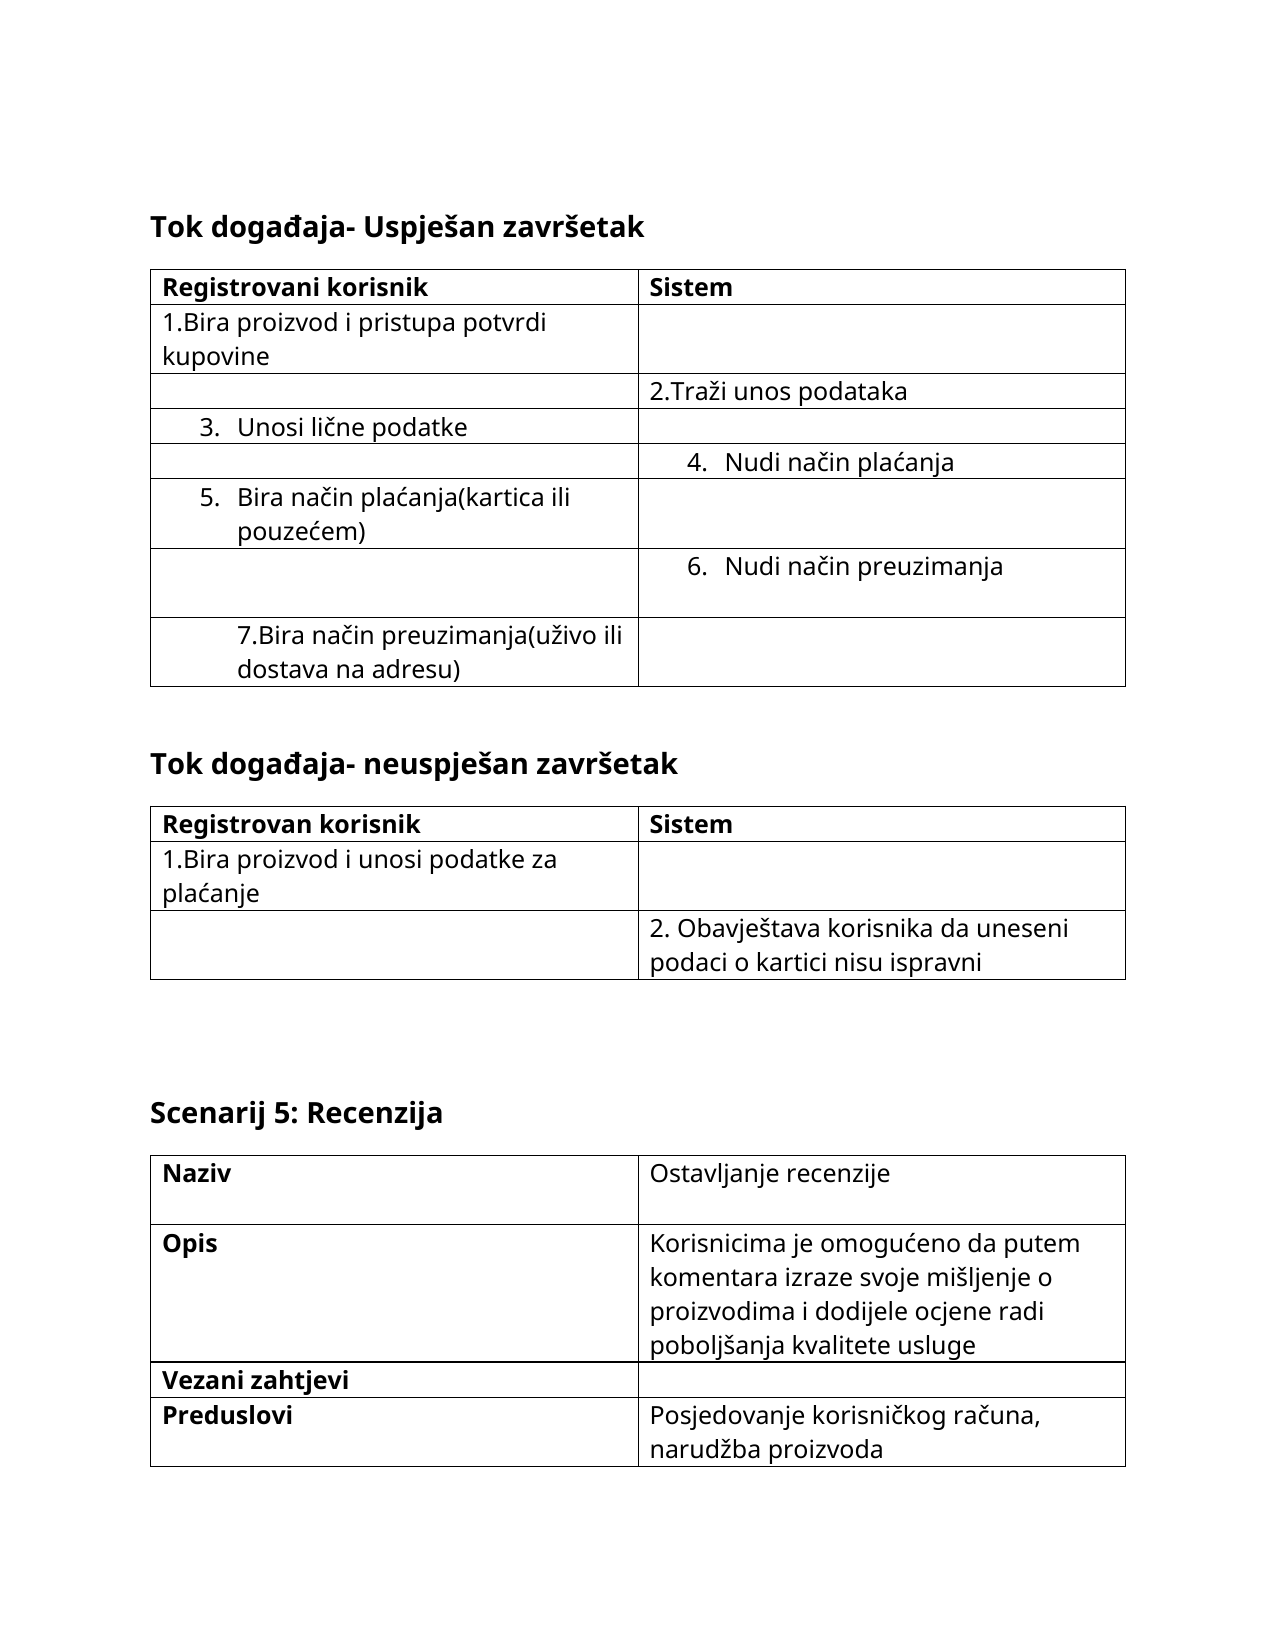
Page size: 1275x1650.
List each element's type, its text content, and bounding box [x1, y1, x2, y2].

table_header Sistem [639, 807, 1125, 841]
table_cell 2. Obavještava korisnika da uneseni podaci o kartici nisu ispravni [639, 911, 1125, 979]
table_cell [151, 444, 638, 478]
text Tok događaja- neuspješan završetak [150, 743, 1125, 783]
table_cell [639, 409, 1125, 443]
table_cell Vezani zahtjevi [151, 1363, 638, 1397]
table_cell Bira način plaćanja(kartica ili pouzećem) [151, 479, 638, 547]
table_cell 2.Traži unos podataka [639, 374, 1125, 408]
table_cell Unosi lične podatke [151, 409, 638, 443]
table_cell Posjedovanje korisničkog računa, narudžba proizvoda [639, 1398, 1125, 1466]
table_cell Opis [151, 1225, 638, 1361]
table_cell Korisnicima je omogućeno da putem komentara izraze svoje mišljenje o proizvodima i dodijele ocjene radi poboljšanja kvalitete usluge [639, 1225, 1125, 1361]
table_header Sistem [639, 270, 1125, 304]
table_cell [151, 911, 638, 979]
table_header Registrovan korisnik [151, 807, 638, 841]
table_cell 7.Bira način preuzimanja(uživo ili dostava na adresu) [151, 618, 638, 686]
table_cell 1.Bira proizvod i unosi podatke za plaćanje [151, 842, 638, 910]
table_cell [151, 549, 638, 617]
table_header Registrovani korisnik [151, 270, 638, 304]
table_cell [151, 374, 638, 408]
table_cell [639, 479, 1125, 547]
table_cell 1.Bira proizvod i pristupa potvrdi kupovine [151, 305, 638, 373]
table_cell [639, 618, 1125, 686]
table_cell Preduslovi [151, 1398, 638, 1466]
table_header Naziv [151, 1156, 638, 1224]
text Scenarij 5: Recenzija [150, 1092, 1125, 1132]
table_header Ostavljanje recenzije [639, 1156, 1125, 1224]
table_cell Nudi način plaćanja [639, 444, 1125, 478]
table_cell [639, 305, 1125, 373]
text Tok događaja- Uspješan završetak [150, 206, 1125, 246]
table_cell Nudi način preuzimanja [639, 549, 1125, 617]
table_cell [639, 1363, 1125, 1397]
table_cell [639, 842, 1125, 910]
